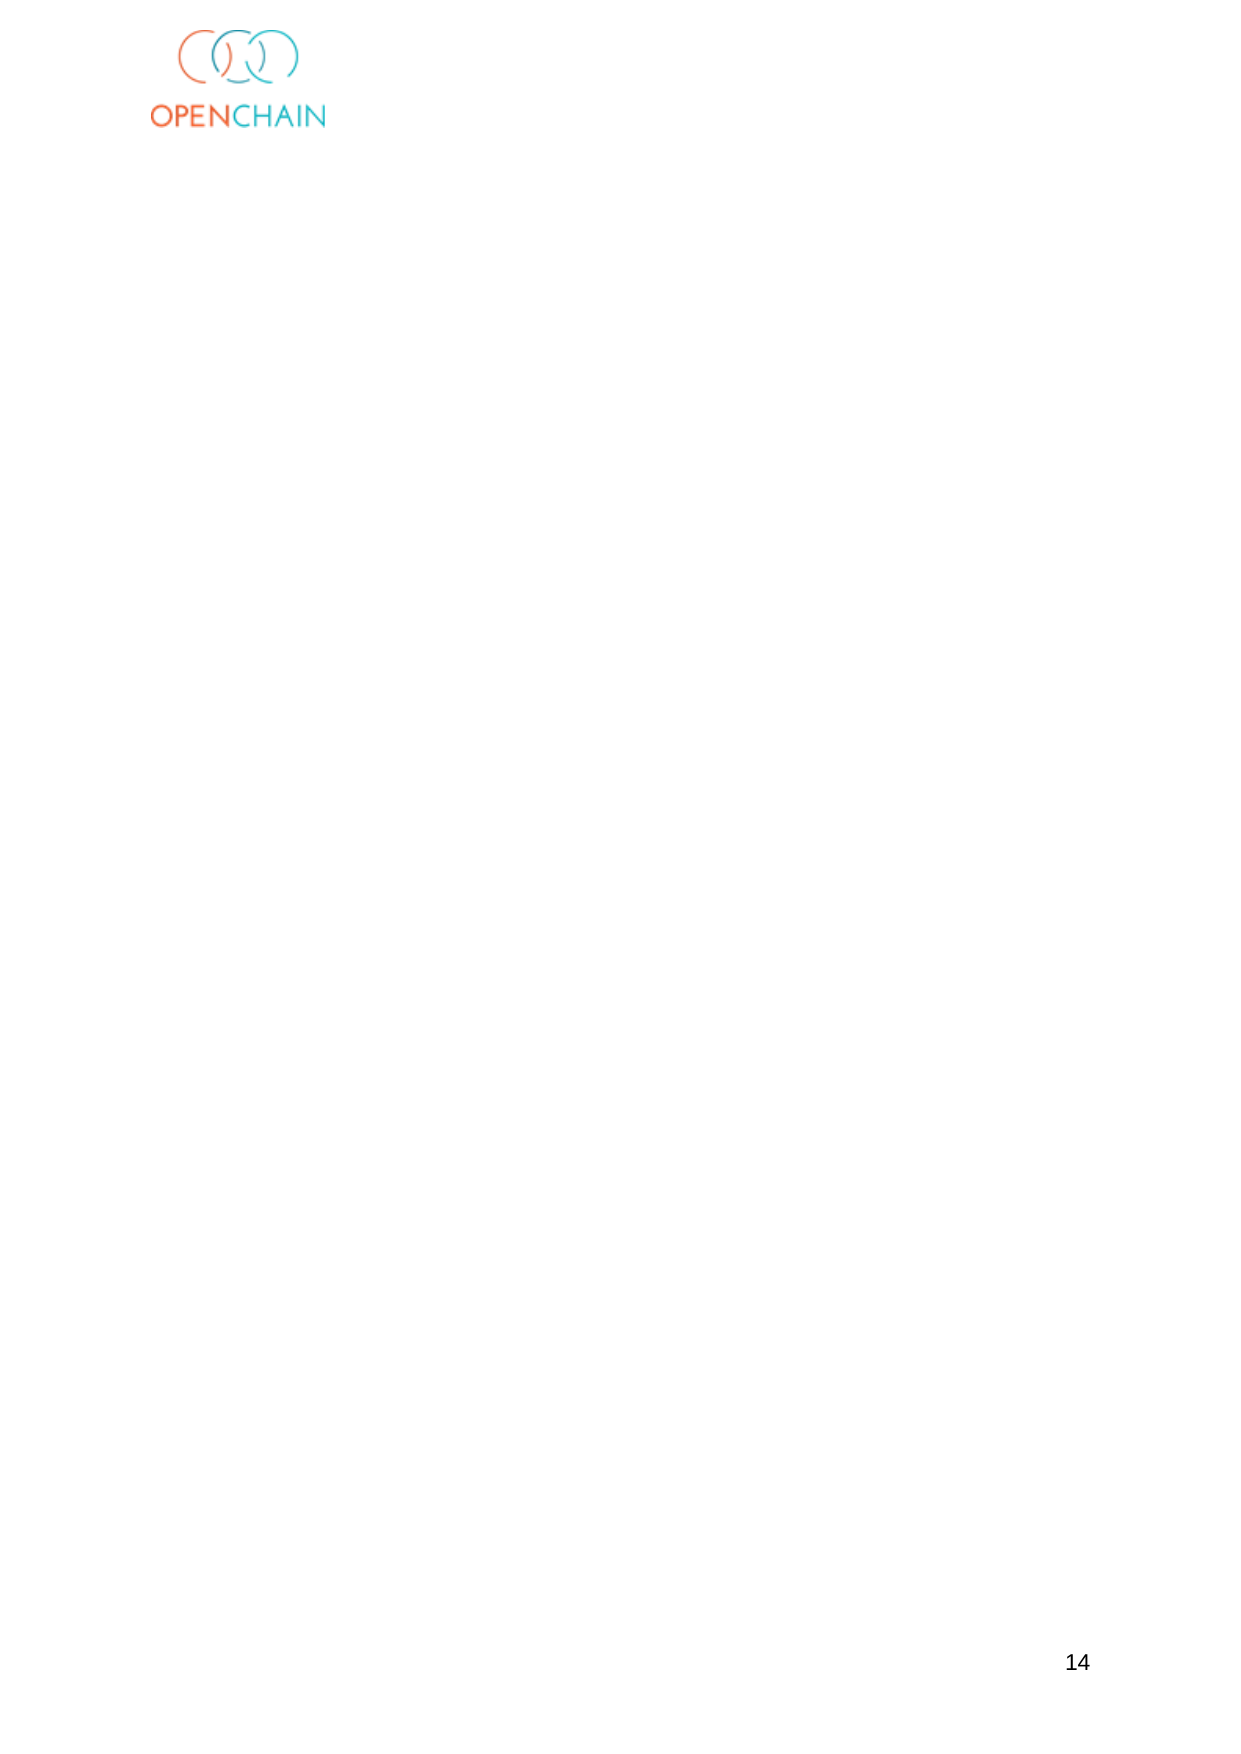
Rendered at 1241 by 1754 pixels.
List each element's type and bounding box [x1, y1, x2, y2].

picture [151, 30, 325, 128]
